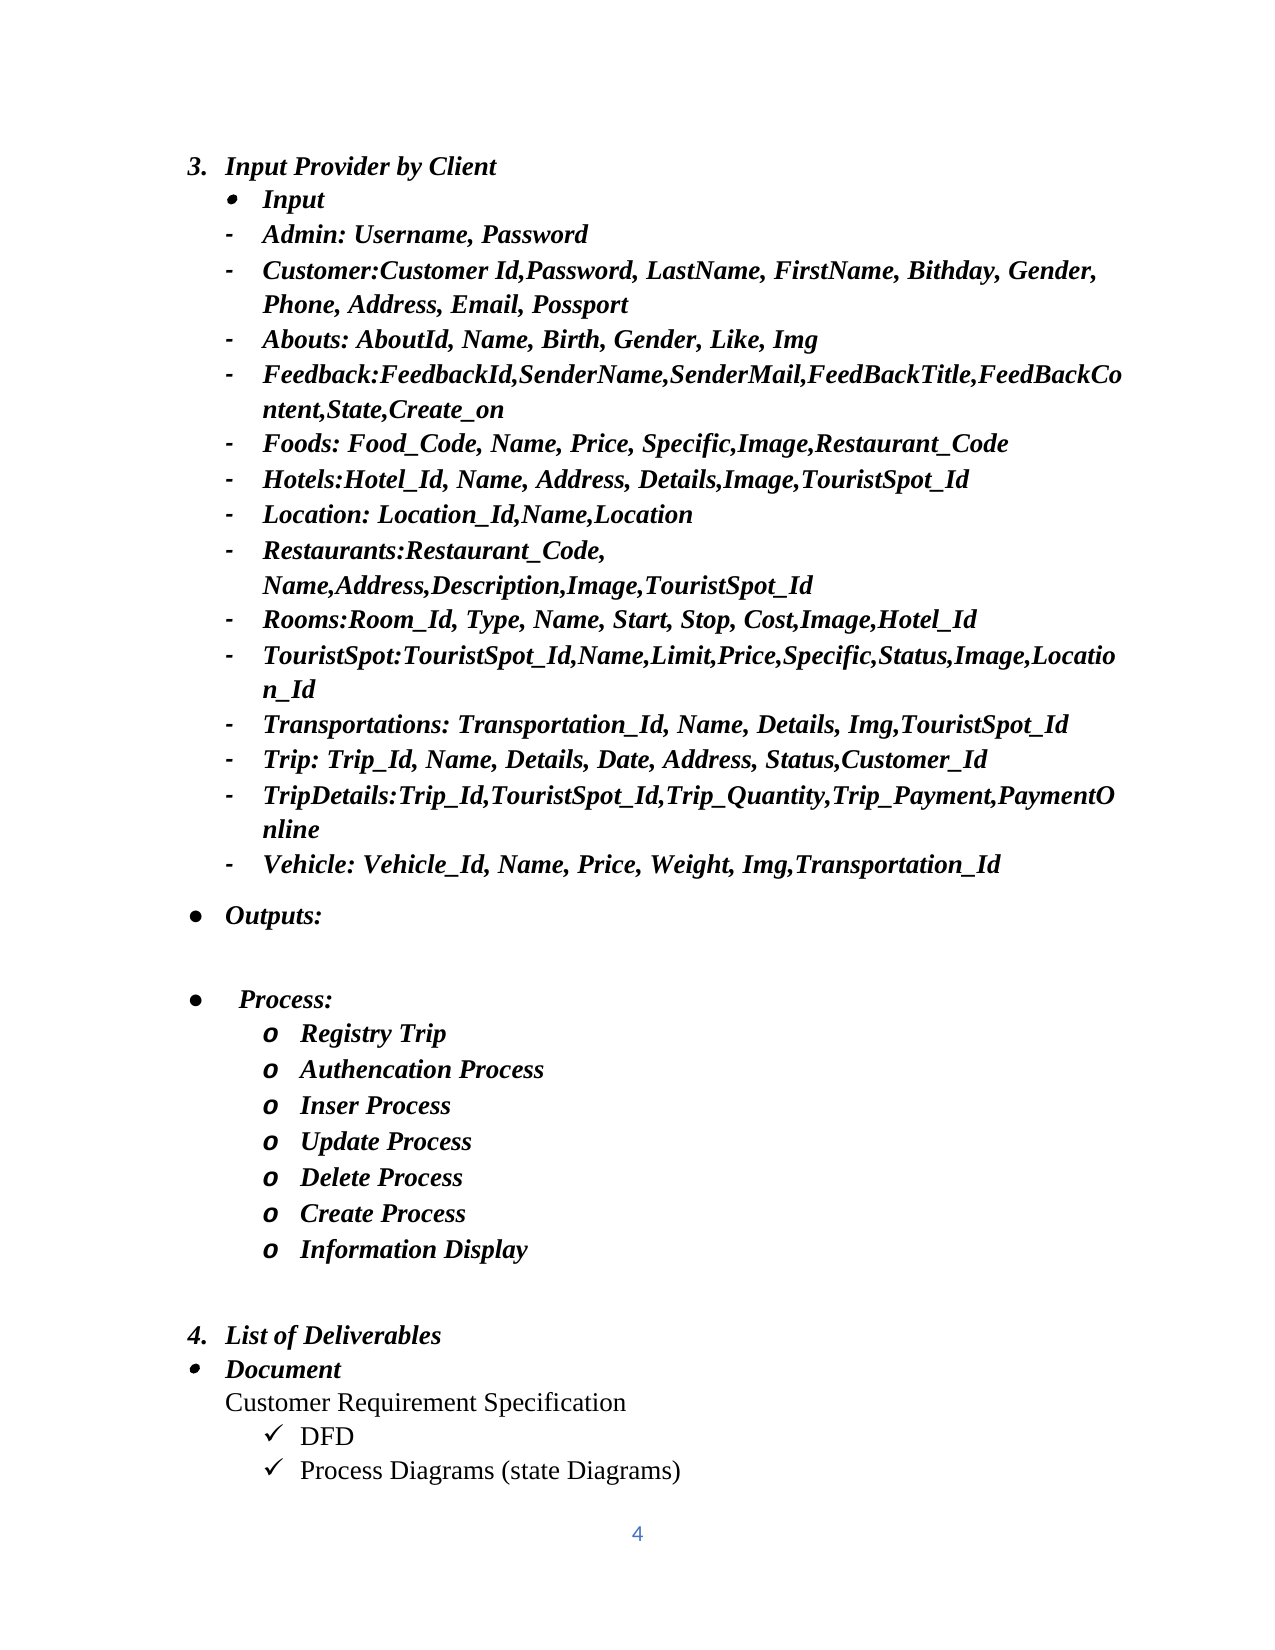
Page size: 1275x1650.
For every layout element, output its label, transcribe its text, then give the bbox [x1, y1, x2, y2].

list Update Process [262, 1125, 1125, 1158]
list Delete Process [262, 1161, 1125, 1194]
list Admin: Username, Password [225, 217, 1125, 250]
list Hotels:Hotel_Id, Name, Address, Details,Image,TouristSpot_Id [225, 462, 1125, 495]
list Transportations: Transportation_Id, Name, Details, Img,TouristSpot_Id [225, 707, 1125, 740]
list Location: Location_Id,Name,Location [225, 498, 1125, 531]
list Foods: Food_Code, Name, Price, Specific,Image,Restaurant_Code [225, 426, 1125, 459]
list Input [225, 183, 1125, 215]
list Customer Requirement Specification [225, 1386, 1125, 1418]
list Document [187, 1353, 1125, 1384]
list Information Display [262, 1233, 1125, 1266]
list Outputs: [187, 899, 1125, 931]
list Input Provider by Client [187, 150, 1125, 181]
list DFD [262, 1420, 1125, 1451]
list TouristSpot:TouristSpot_Id,Name,Limit,Price,Specific,Status,Image,Location_Id [225, 638, 1125, 704]
list Customer:Customer Id,Password, LastName, FirstName, Bithday, Gender, Phone, Address, Email, Possport [225, 253, 1125, 319]
list Process: [187, 983, 1125, 1014]
list Process Diagrams (state Diagrams) [262, 1454, 1125, 1485]
list Create Process [262, 1197, 1125, 1230]
list Vehicle: Vehicle_Id, Name, Price, Weight, Img,Transportation_Id [225, 847, 1125, 880]
list Inser Process [262, 1089, 1125, 1122]
list Rooms:Room_Id, Type, Name, Start, Stop, Cost,Image,Hotel_Id [225, 602, 1125, 635]
list Restaurants:Restaurant_Code, Name,Address,Description,Image,TouristSpot_Id [225, 533, 1125, 600]
list Trip: Trip_Id, Name, Details, Date, Address, Status,Customer_Id [225, 742, 1125, 776]
list TripDetails:Trip_Id,TouristSpot_Id,Trip_Quantity,Trip_Payment,PaymentOnline [225, 778, 1125, 845]
list Abouts: AboutId, Name, Birth, Gender, Like, Img [225, 322, 1125, 355]
list Feedback:FeedbackId,SenderName,SenderMail,FeedBackTitle,FeedBackContent,State,Create_on [225, 357, 1125, 424]
list Registry Trip [262, 1017, 1125, 1050]
list List of Deliverables [187, 1319, 1125, 1350]
list Authencation Process [262, 1053, 1125, 1086]
